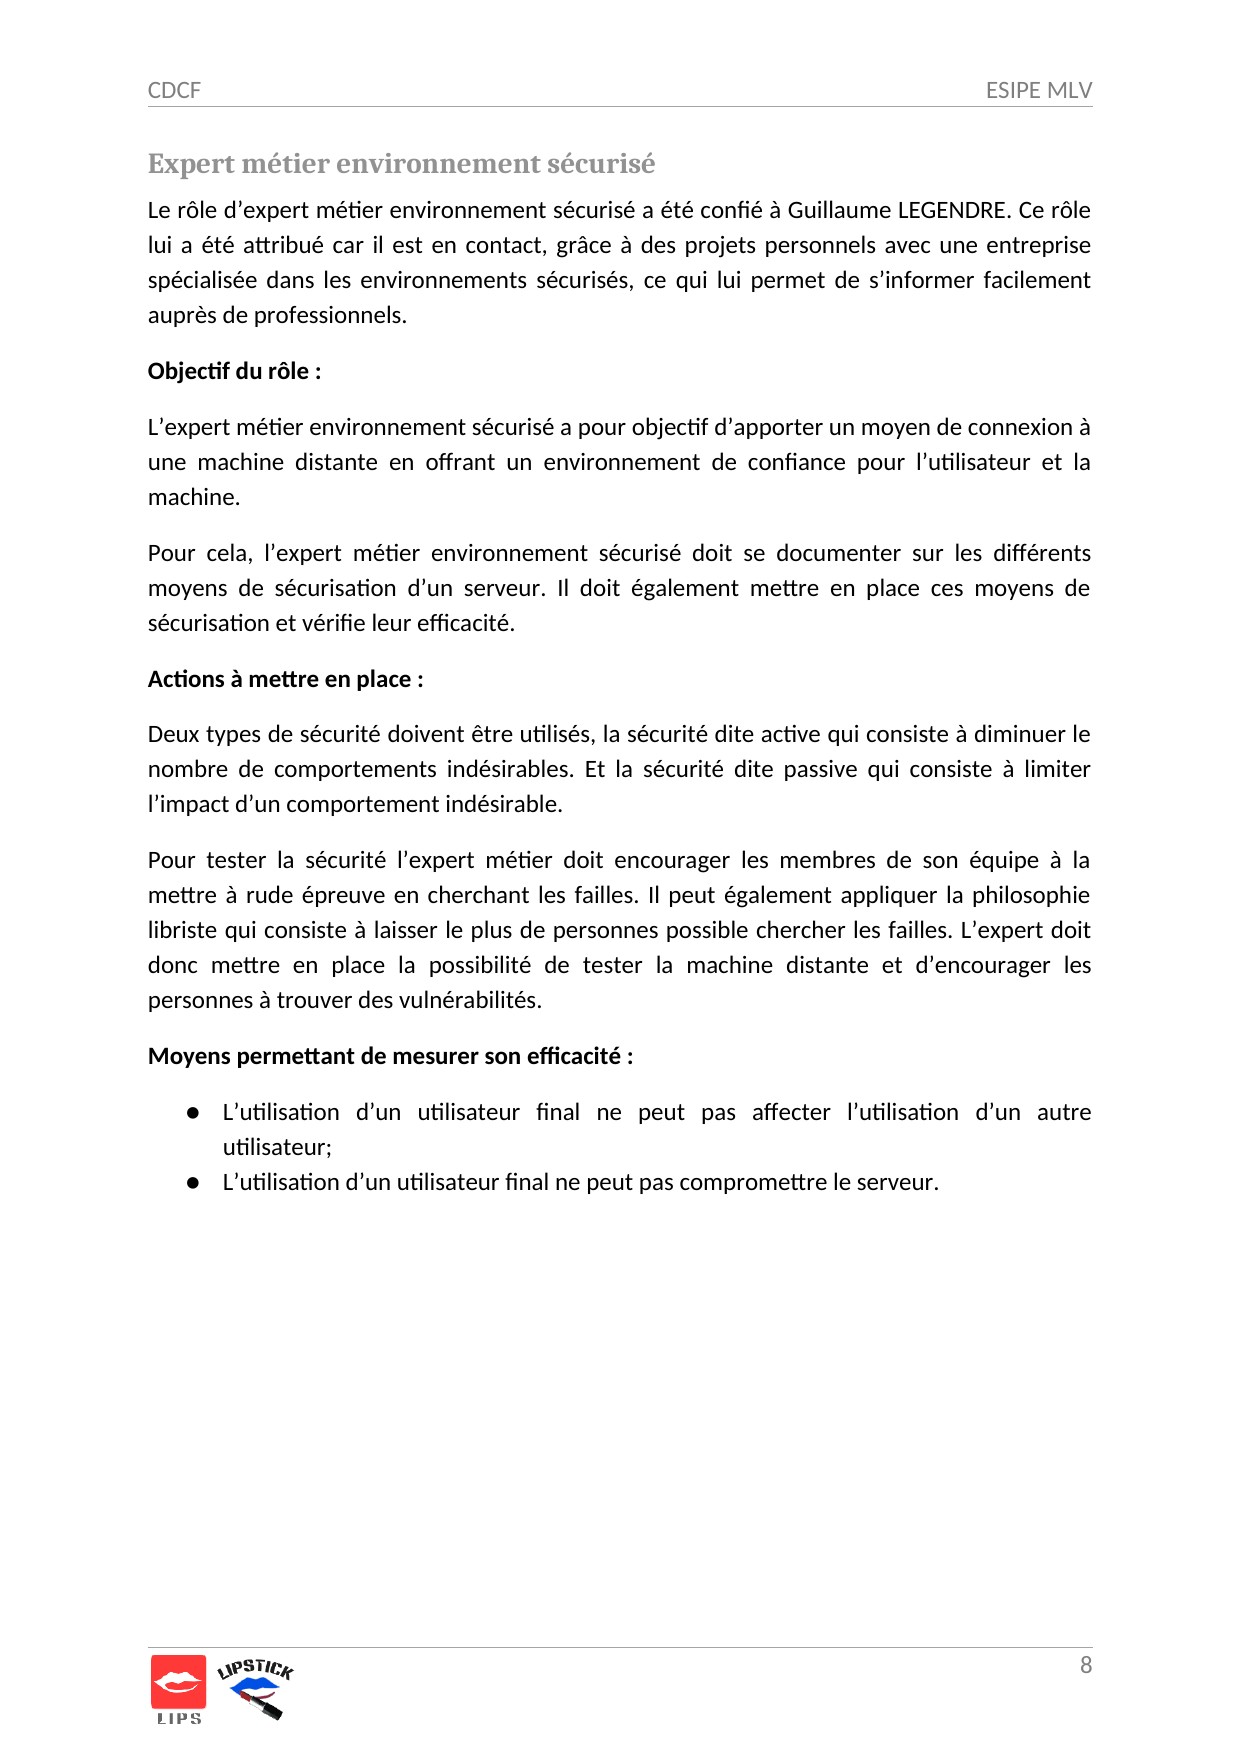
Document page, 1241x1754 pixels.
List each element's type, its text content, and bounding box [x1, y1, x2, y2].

picture [215, 1656, 296, 1722]
text Deux types de sécurité doivent être utilisés, la sécurité dite active qui consiste à diminuer le nombre de comportements indésirables. Et la sécurité dite passive qui consiste à limiter l’impact d’un comportement indésirable. [148, 719, 1093, 819]
list L’utilisation d’un utilisateur final ne peut pas compromettre le serveur. [185, 1166, 1093, 1197]
picture [147, 1651, 209, 1728]
text Moyens permettant de mesurer son efficacité : [148, 1040, 1093, 1071]
list L’utilisation d’un utilisateur final ne peut pas affecter l’utilisation d’un autre utilisateur; [185, 1096, 1093, 1162]
subtitle Expert métier environnement sécurisé [148, 148, 1093, 181]
text Pour cela, l’expert métier environnement sécurisé doit se documenter sur les différents moyens de sécurisation d’un serveur. Il doit également mettre en place ces moyens de sécurisation et vérifie leur efficacité. [148, 537, 1093, 637]
text Objectif du rôle : [148, 355, 1093, 386]
text Pour tester la sécurité l’expert métier doit encourager les membres de son équipe à la mettre à rude épreuve en cherchant les failles. Il peut également appliquer la philosophie libriste qui consiste à laisser le plus de personnes possible chercher les failles. L’expert doit donc mettre en place la possibilité de tester la machine distante et d’encourager les personnes à trouver des vulnérabilités. [148, 844, 1093, 1015]
text Le rôle d’expert métier environnement sécurisé a été confié à Guillaume LEGENDRE. Ce rôle lui a été attribué car il est en contact, grâce à des projets personnels avec une entreprise spécialisée dans les environnements sécurisés, ce qui lui permet de s’informer facilement auprès de professionnels. [148, 194, 1093, 330]
text L’expert métier environnement sécurisé a pour objectif d’apporter un moyen de connexion à une machine distante en offrant un environnement de confiance pour l’utilisateur et la machine. [148, 411, 1093, 512]
text Actions à mettre en place : [148, 663, 1093, 693]
